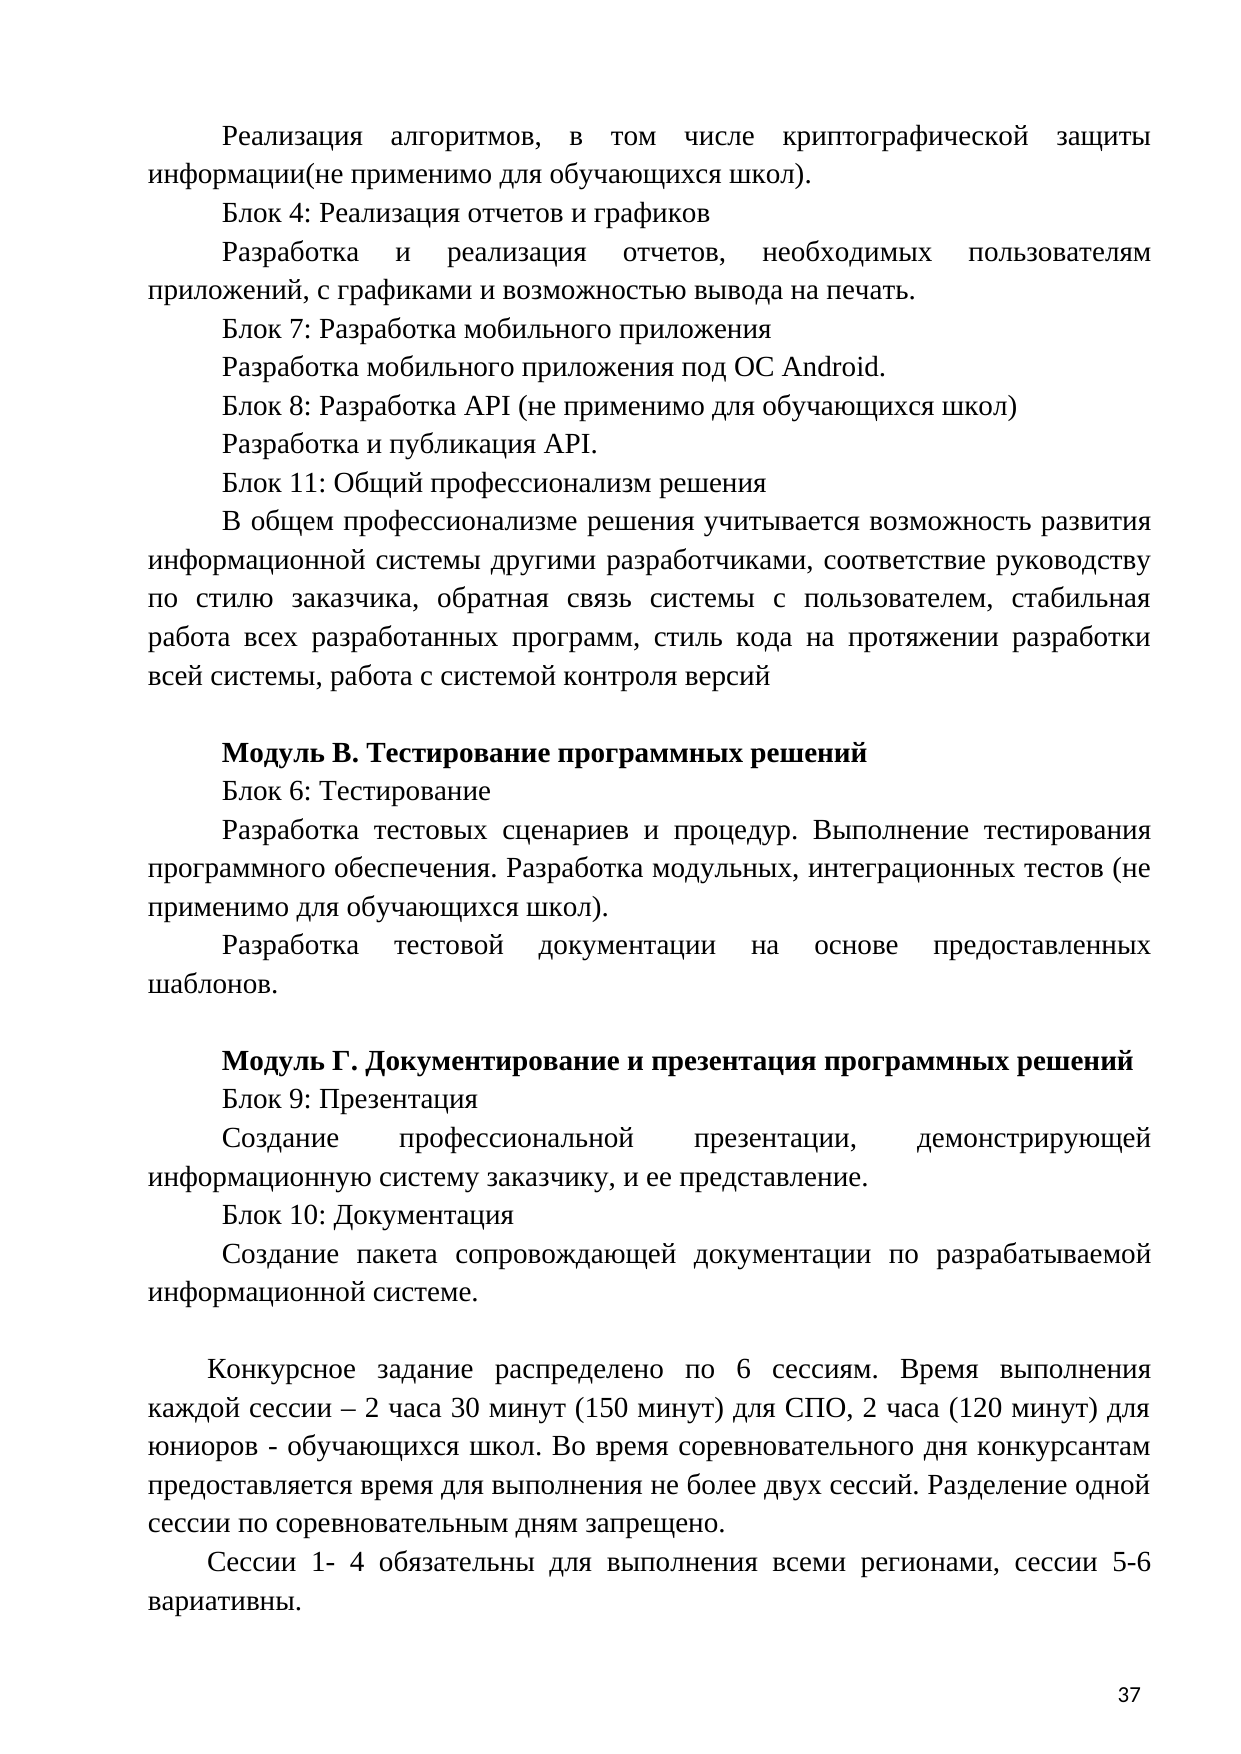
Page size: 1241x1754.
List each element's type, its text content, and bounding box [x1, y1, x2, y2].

text Конкурсное задание распределено по 6 сессиям. Время выполнения каждой сессии – 2 часа 30 минут (150 минут) для СПО, 2 часа (120 минут) для юниоров - обучающихся школ. Во время соревновательного дня конкурсантам предоставляется время для выполнения не более двух сессий. Разделение одной сессии по соревновательным дням запрещено. [148, 1351, 1152, 1539]
text Разработка и публикация API. [148, 426, 1152, 460]
text Блок 8: Разработка API (не применимо для обучающихся школ) [148, 388, 1152, 421]
text Блок 4: Реализация отчетов и графиков [148, 195, 1152, 229]
text Разработка тестовой документации на основе предоставленных шаблонов. [148, 927, 1152, 999]
text Блок 9: Презентация [148, 1082, 1152, 1115]
text Модуль Г. Документирование и презентация программных решений [148, 1043, 1152, 1077]
text Блок 10: Документация [148, 1197, 1152, 1231]
text Блок 7: Разработка мобильного приложения [148, 311, 1152, 344]
text Создание профессиональной презентации, демонстрирующей информационную систему заказчику, и ее представление. [148, 1120, 1152, 1192]
text Модуль В. Тестирование программных решений [148, 735, 1152, 768]
text Создание пакета сопровождающей документации по разрабатываемой информационной системе. [148, 1236, 1152, 1308]
text Разработка тестовых сценариев и процедур. Выполнение тестирования программного обеспечения. Разработка модульных, интеграционных тестов (не применимо для обучающихся школ). [148, 812, 1152, 922]
text Блок 6: Тестирование [148, 773, 1152, 807]
text Реализация алгоритмов, в том числе криптографической защиты информации(не применимо для обучающихся школ). [148, 118, 1152, 190]
text Разработка мобильного приложения под ОС Android. [148, 349, 1152, 383]
text Сессии 1- 4 обязательны для выполнения всеми регионами, сессии 5-6 вариативны. [148, 1544, 1152, 1616]
text Блок 11: Общий профессионализм решения [148, 465, 1152, 498]
text Разработка и реализация отчетов, необходимых пользователям приложений, с графиками и возможностью вывода на печать. [148, 234, 1152, 306]
text В общем профессионализме решения учитывается возможность развития информационной системы другими разработчиками, соответствие руководству по стилю заказчика, обратная связь системы с пользователем, стабильная работа всех разработанных программ, стиль кода на протяжении разработки всей системы, работа с системой контроля версий [148, 503, 1152, 691]
